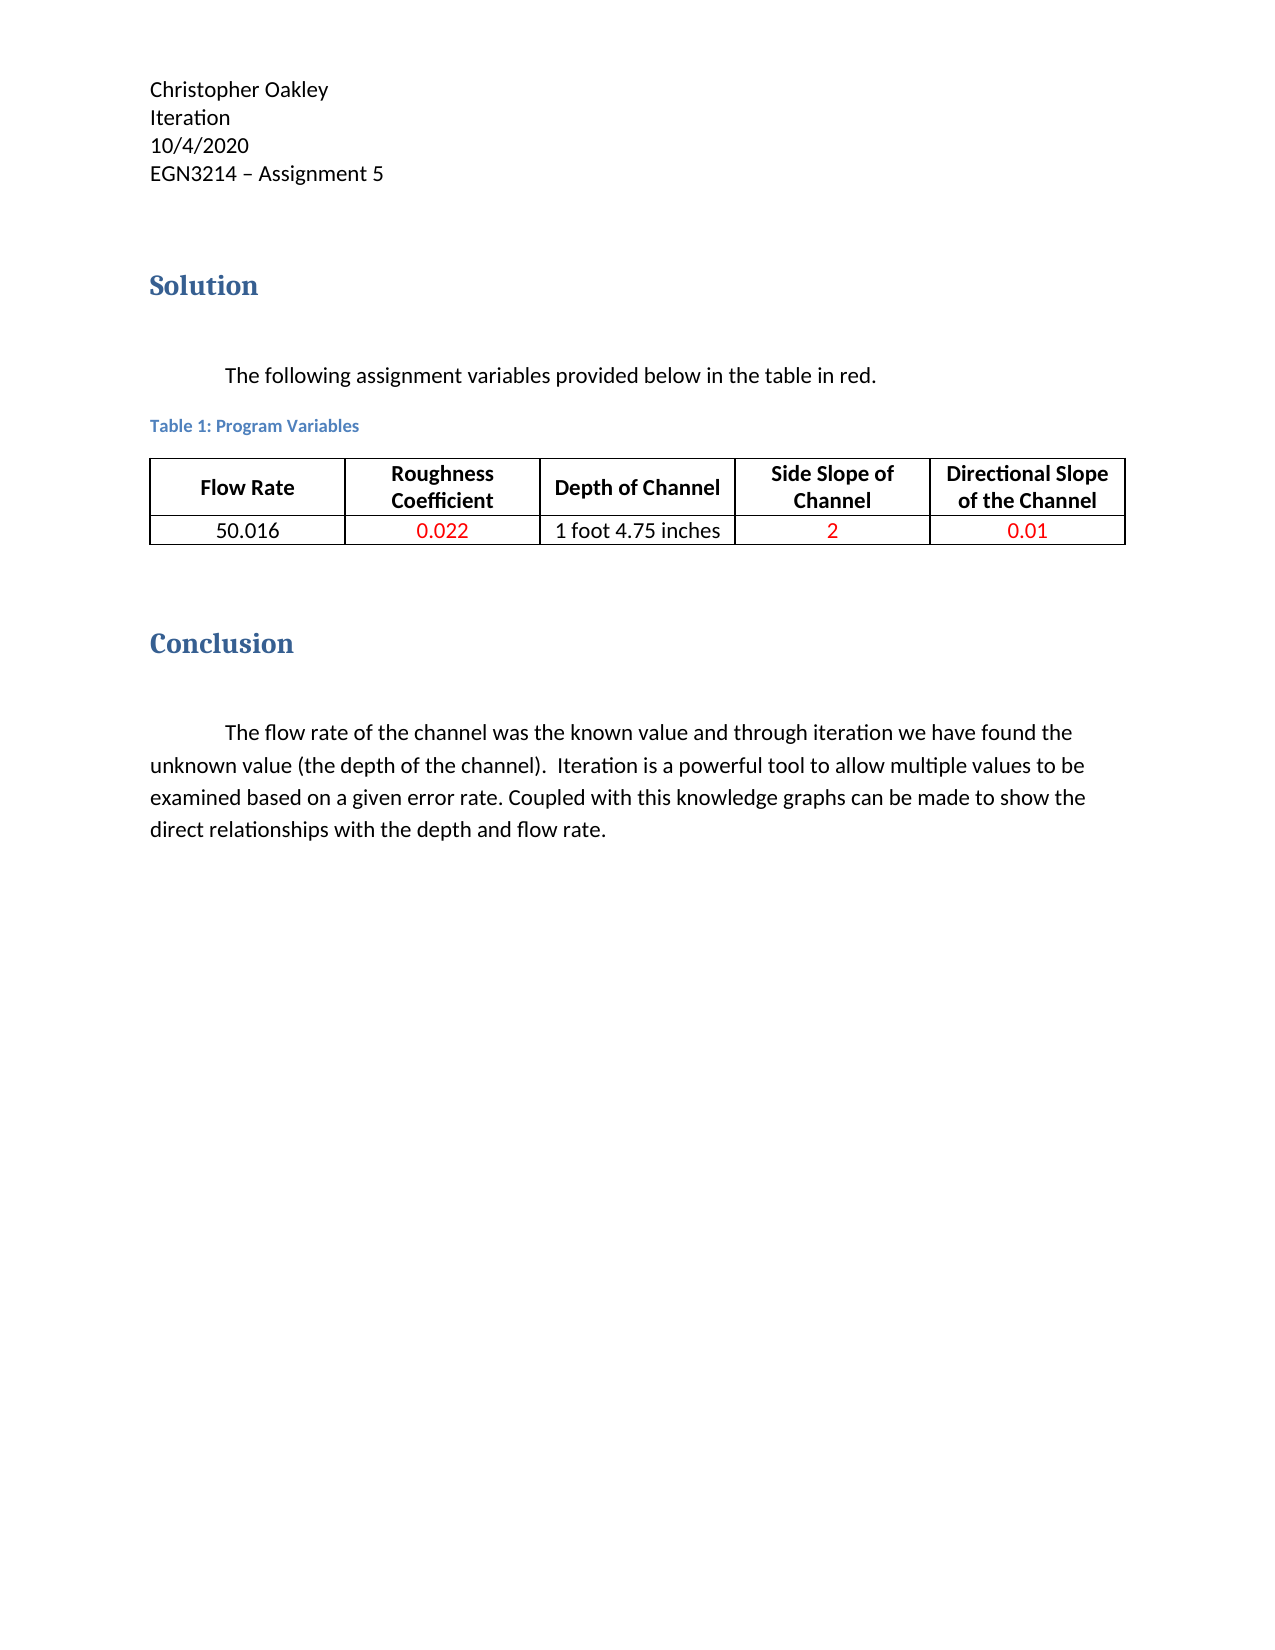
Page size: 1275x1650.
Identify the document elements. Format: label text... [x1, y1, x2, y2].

table_cell 2 [736, 516, 929, 544]
subtitle Solution [150, 269, 1125, 303]
table_cell 50.016 [151, 516, 344, 544]
table_cell 0.01 [931, 516, 1124, 544]
text The flow rate of the channel was the known value and through iteration we have found the unknown value (the depth of the channel). Iteration is a powerful tool to allow multiple values to be examined based on a given error rate. Coupled with this knowledge graphs can be made to show the direct relationships with the depth and flow rate. [150, 718, 1125, 843]
text The following assignment variables provided below in the table in red. [150, 361, 1125, 389]
table_header Side Slope of Channel [736, 459, 929, 515]
table_header Depth of Channel [541, 459, 734, 515]
table_header Roughness Coefficient [346, 459, 539, 515]
subtitle Conclusion [150, 627, 1125, 661]
table_cell 1 foot 4.75 inches [541, 516, 734, 544]
table_cell 0.022 [346, 516, 539, 544]
table_header Directional Slope of the Channel [931, 459, 1124, 515]
table_header Flow Rate [151, 459, 344, 515]
